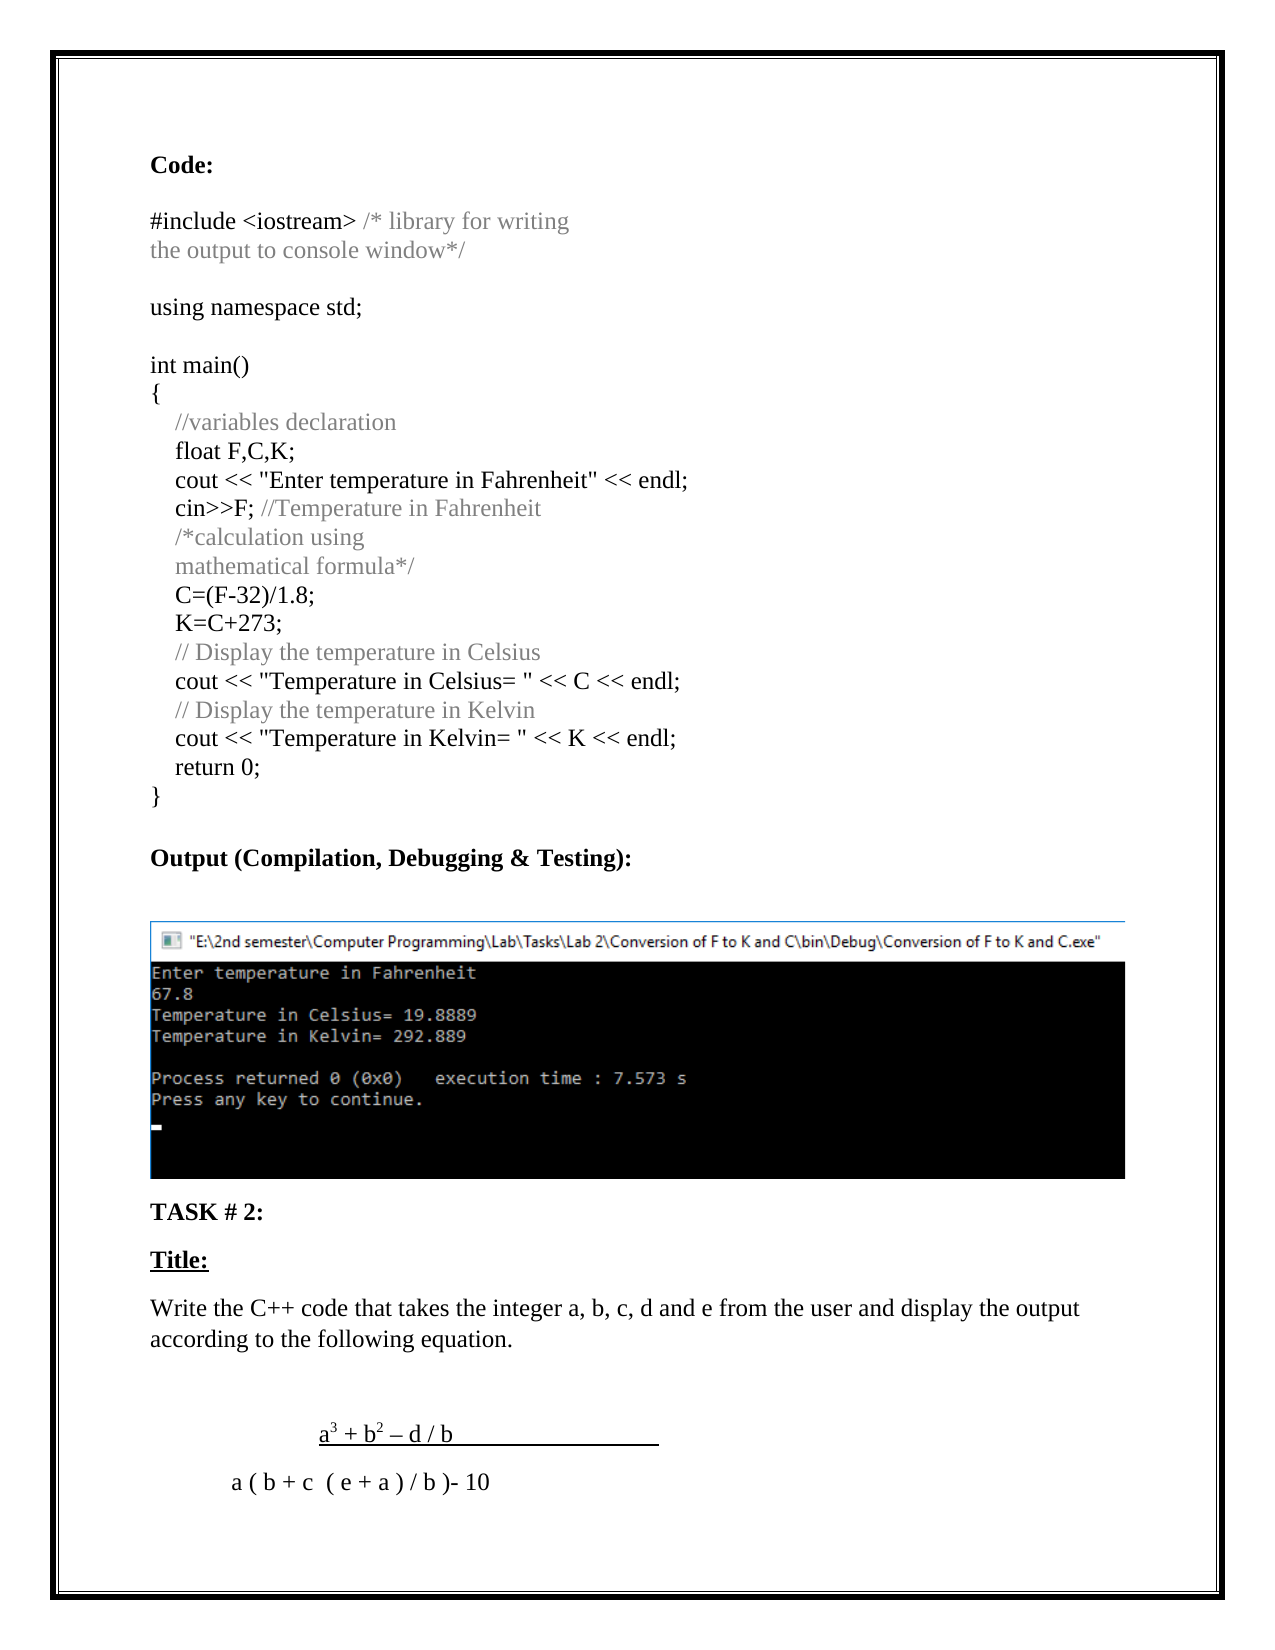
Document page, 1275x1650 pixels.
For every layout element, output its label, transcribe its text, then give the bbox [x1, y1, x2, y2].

text TASK # 2: [150, 1197, 1125, 1226]
text #include <iostream> /* library for writing [150, 206, 1125, 235]
text // Display the temperature in Kelvin [150, 695, 1125, 723]
text int main() [150, 350, 1125, 378]
text cout << "Temperature in Celsius= " << C << endl; [150, 666, 1125, 695]
text /*calculation using [150, 522, 1125, 551]
text // Display the temperature in Celsius [150, 637, 1125, 666]
text a3 + b2 – d / b [150, 1419, 1125, 1448]
text //variables declaration [150, 407, 1125, 436]
text cout << "Temperature in Kelvin= " << K << endl; [150, 723, 1125, 752]
text Title: [150, 1245, 1125, 1274]
text the output to console window*/ [150, 235, 1125, 263]
picture [150, 921, 1125, 1179]
text cin>>F; //Temperature in Fahrenheit [150, 493, 1125, 522]
text Write the C++ code that takes the integer a, b, c, d and e from the user and display the output according to the following equation. [150, 1293, 1125, 1353]
text cout << "Enter temperature in Fahrenheit" << endl; [150, 465, 1125, 493]
text Code: [150, 150, 1125, 179]
text float F,C,K; [150, 436, 1125, 465]
text using namespace std; [150, 292, 1125, 321]
text C=(F-32)/1.8; [150, 580, 1125, 608]
text a ( b + c ( e + a ) / b )- 10 [150, 1467, 1125, 1496]
text { [150, 378, 1125, 407]
text return 0; [150, 752, 1125, 781]
subtitle Output (Compilation, Debugging & Testing): [150, 843, 1125, 871]
text K=C+273; [150, 608, 1125, 637]
text } [150, 781, 1125, 810]
text mathematical formula*/ [150, 551, 1125, 580]
